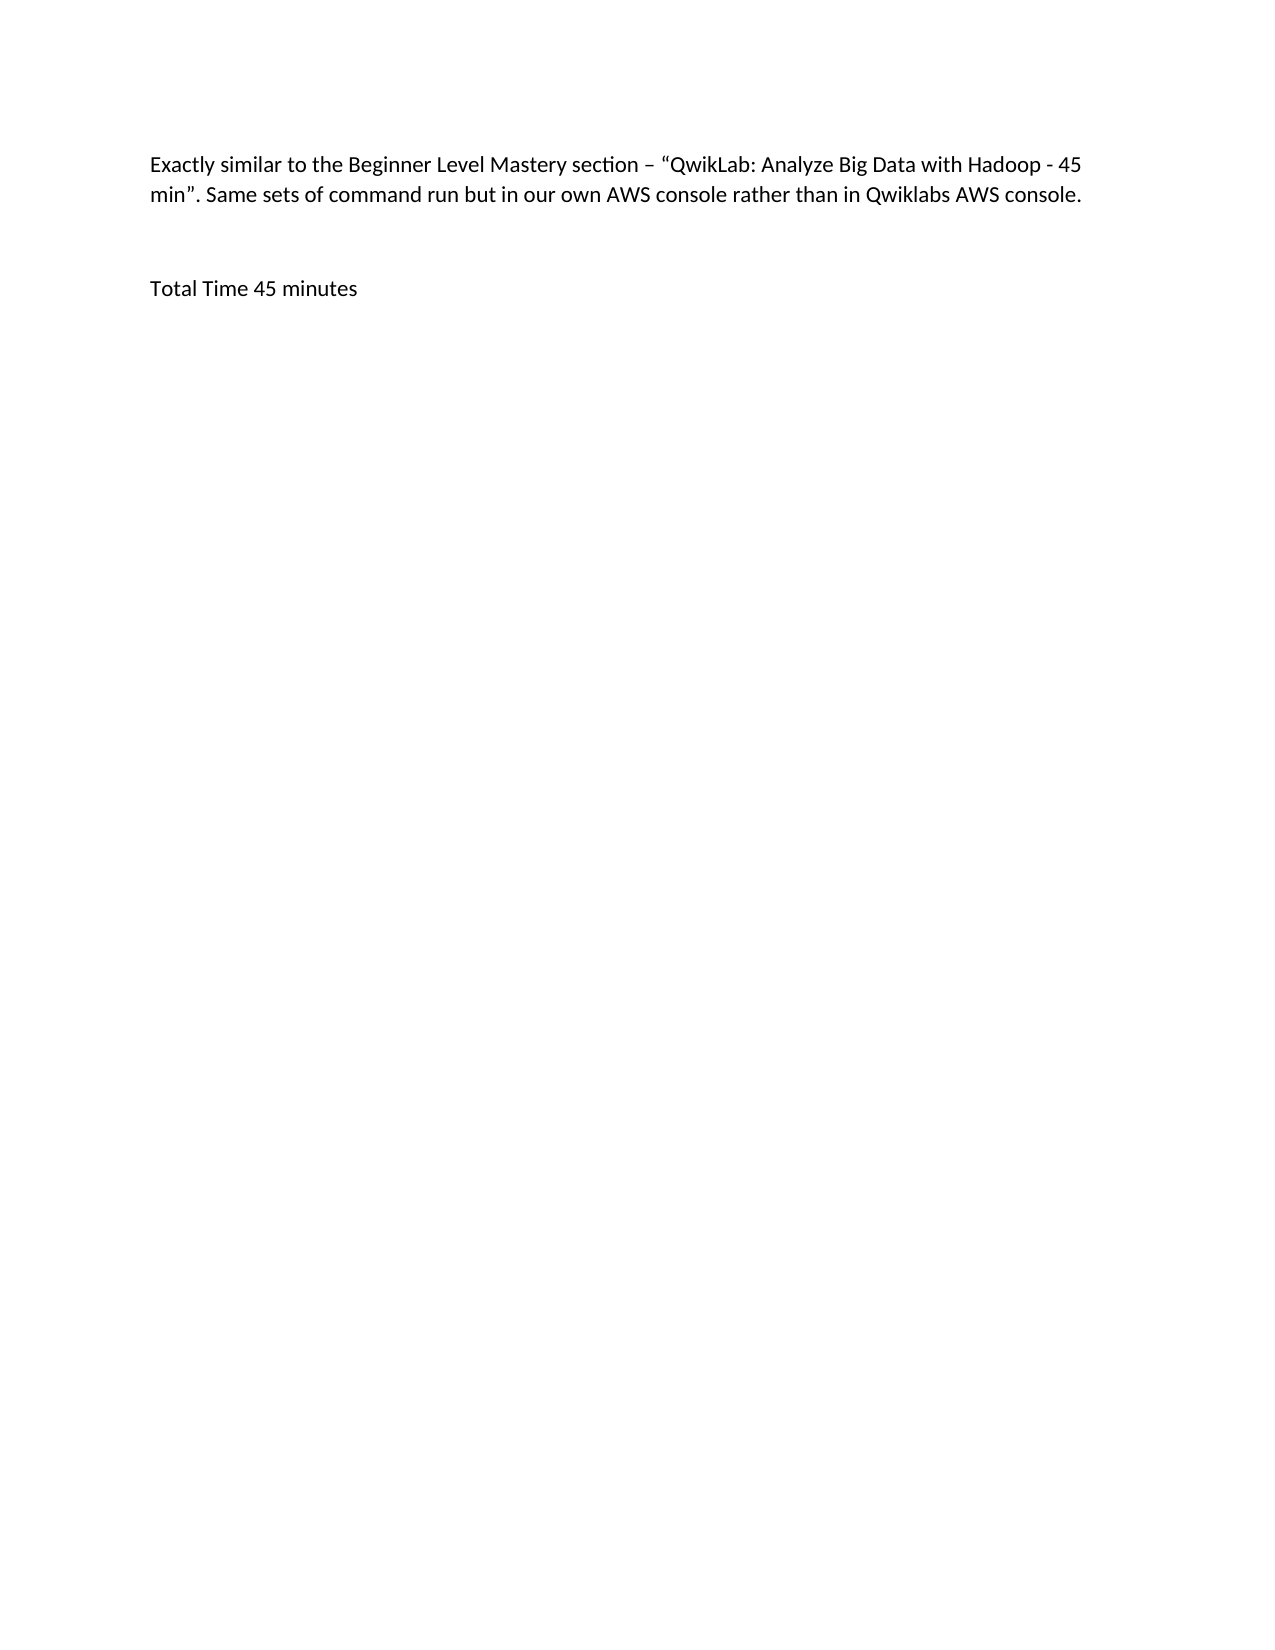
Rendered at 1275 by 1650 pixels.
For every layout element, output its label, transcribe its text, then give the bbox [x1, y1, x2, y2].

text Exactly similar to the Beginner Level Mastery section – “QwikLab: Analyze Big Data with Hadoop - 45 min”. Same sets of command run but in our own AWS console rather than in Qwiklabs AWS console. [150, 150, 1125, 208]
text Total Time 45 minutes [150, 274, 1125, 302]
